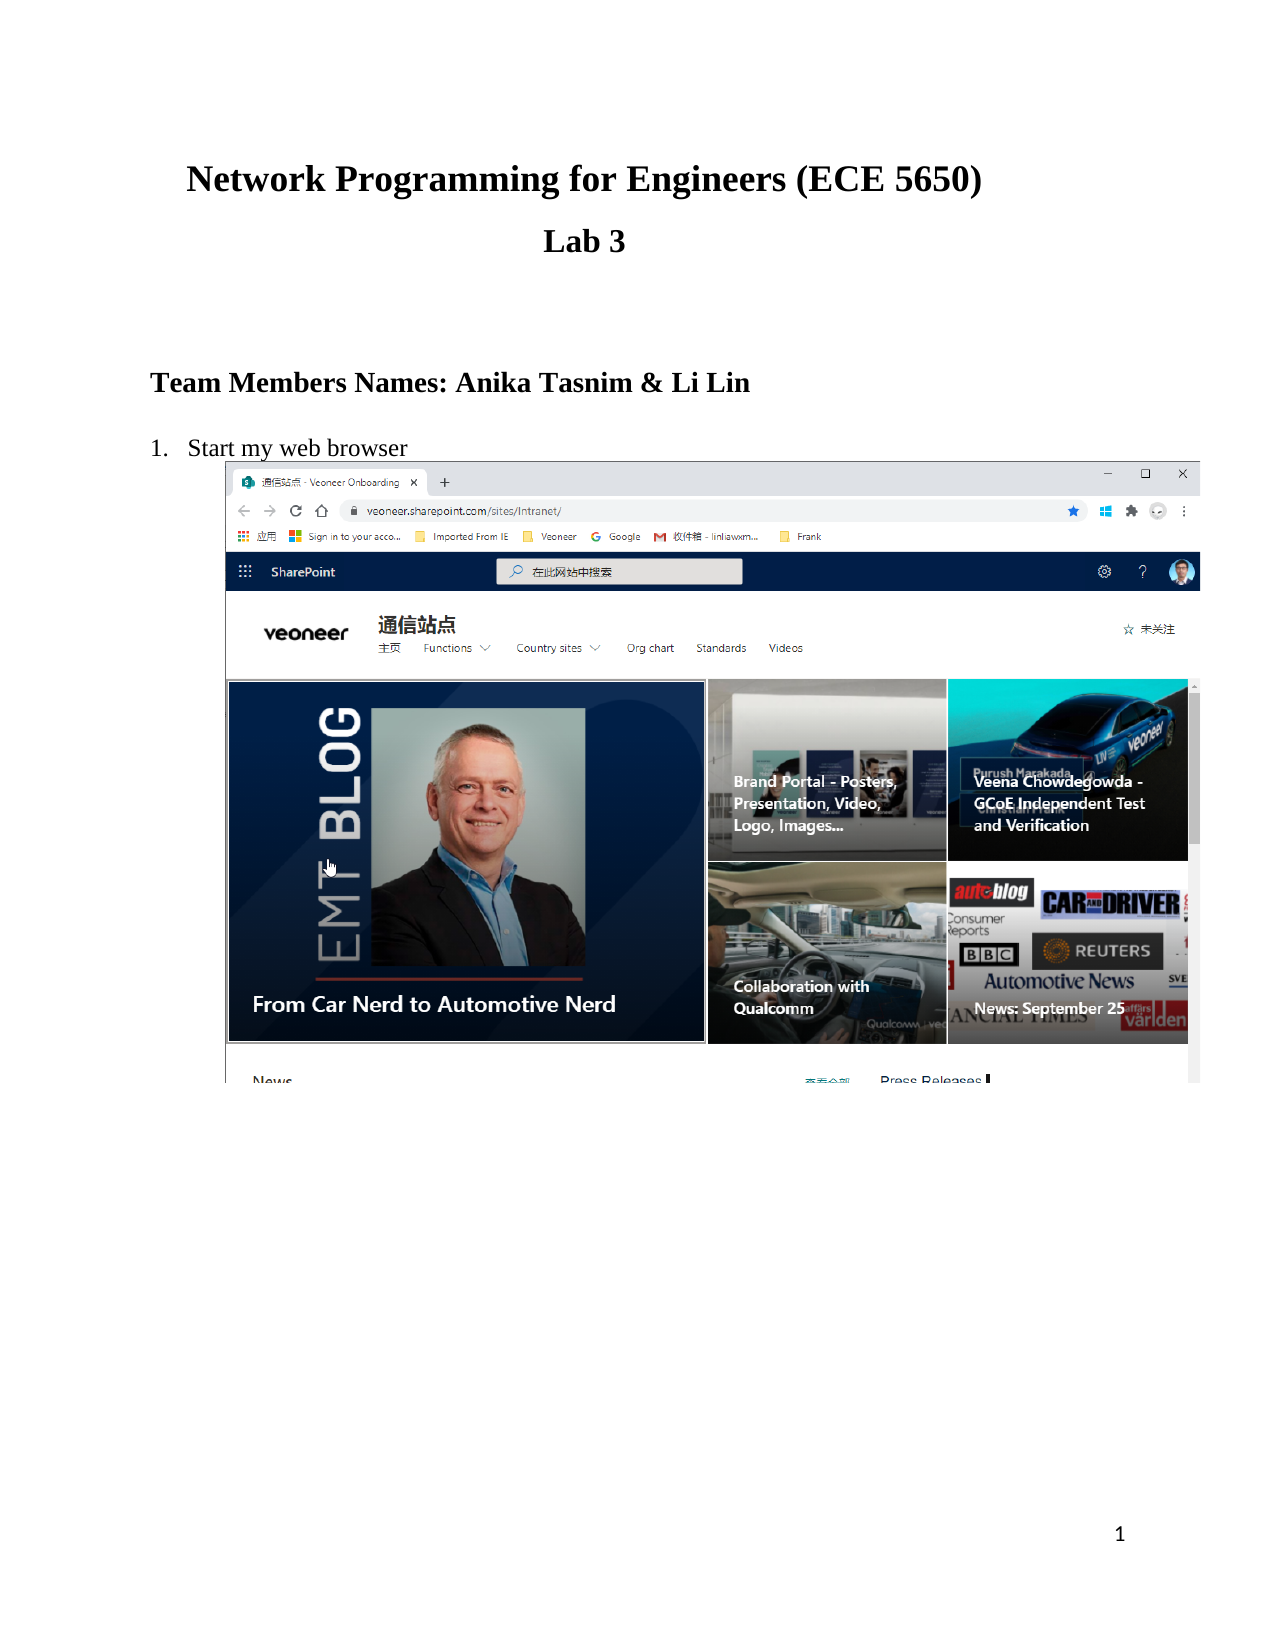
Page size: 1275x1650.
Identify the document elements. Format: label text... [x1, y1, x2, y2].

picture [225, 461, 1200, 1083]
text Lab 3 [162, 222, 1006, 260]
text Network Programming for Engineers (ECE 5650) [162, 156, 1006, 199]
text Team Members Names: Anika Tasnim & Li Lin [150, 366, 1125, 399]
list Start my web browser [150, 433, 1125, 461]
